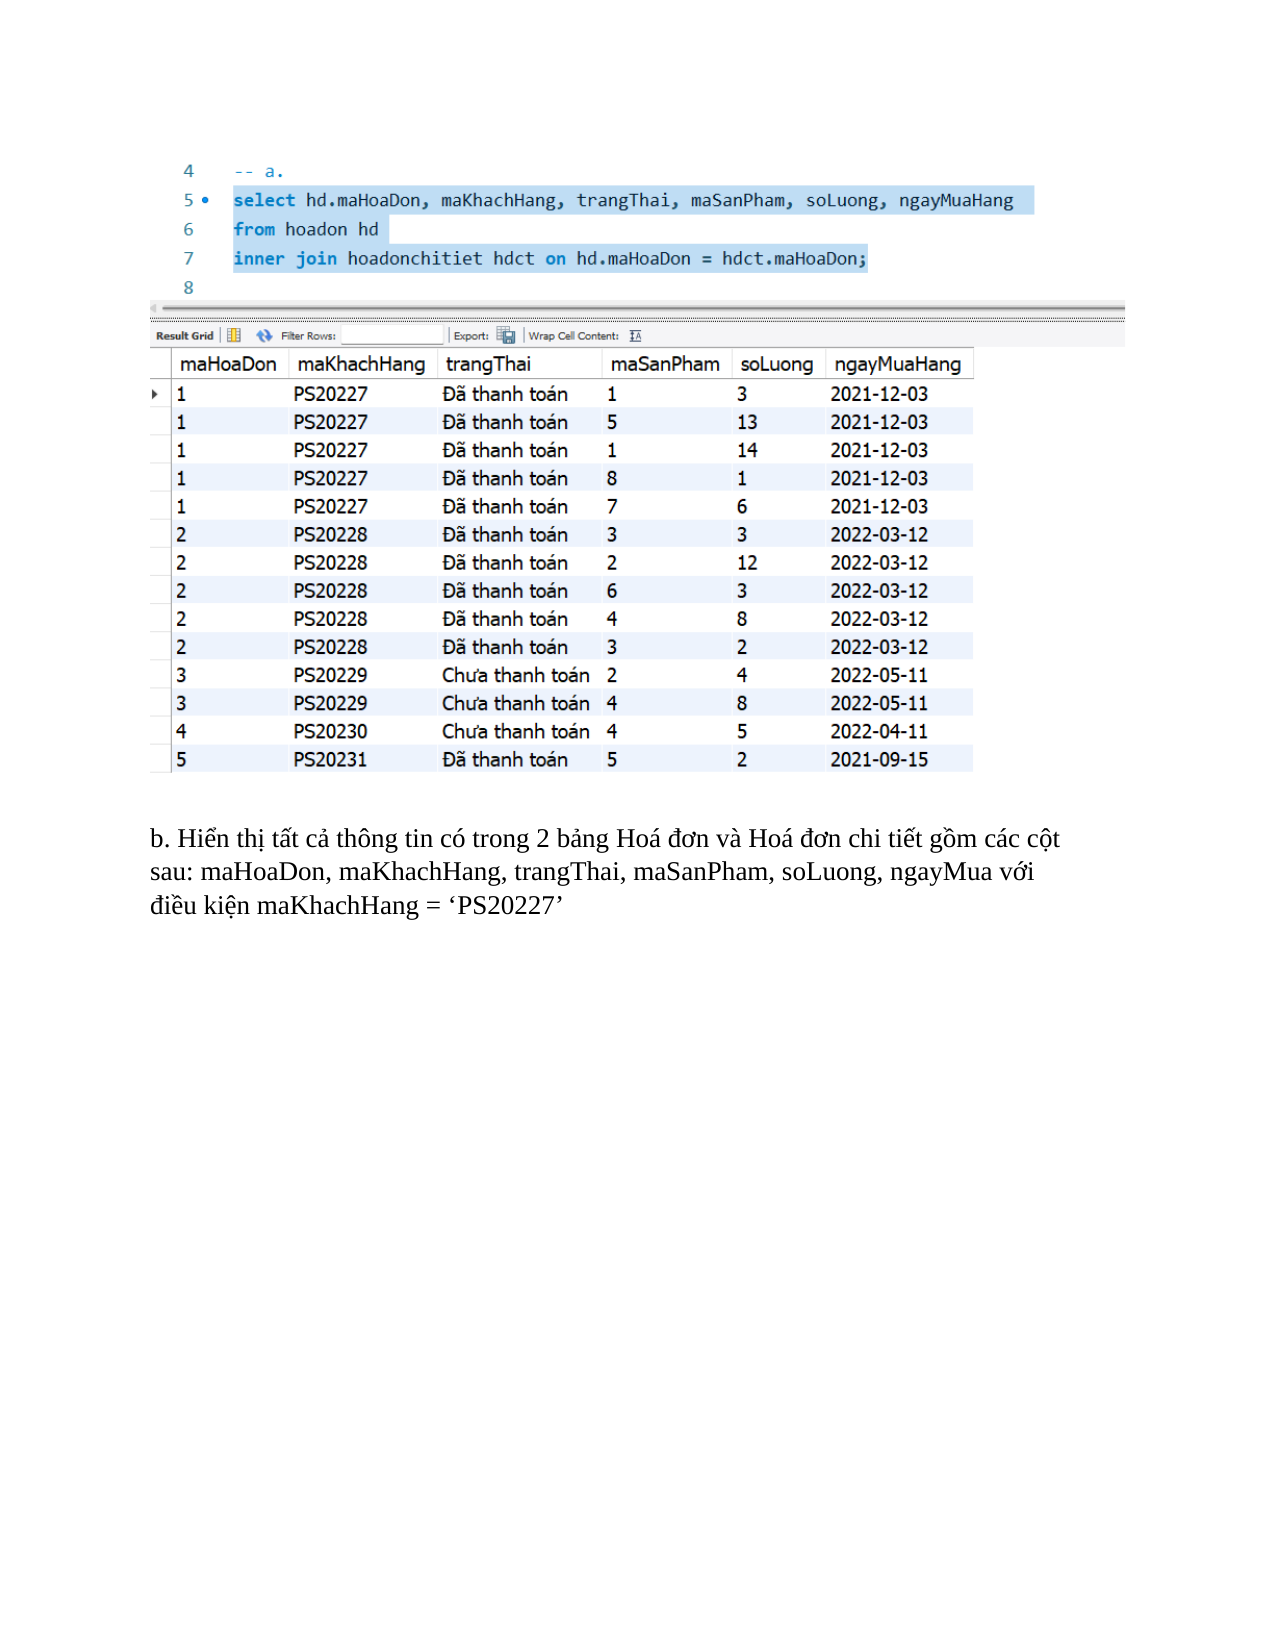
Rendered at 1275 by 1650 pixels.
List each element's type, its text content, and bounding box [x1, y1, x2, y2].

picture [150, 150, 1125, 803]
text b. Hiển thị tất cả thông tin có trong 2 bảng Hoá đơn và Hoá đơn chi tiết gồm các cột sau: maHoaDon, maKhachHang, trangThai, maSanPham, soLuong, ngayMua với điều kiện maKhachHang = ‘PS20227’ [150, 822, 1125, 920]
